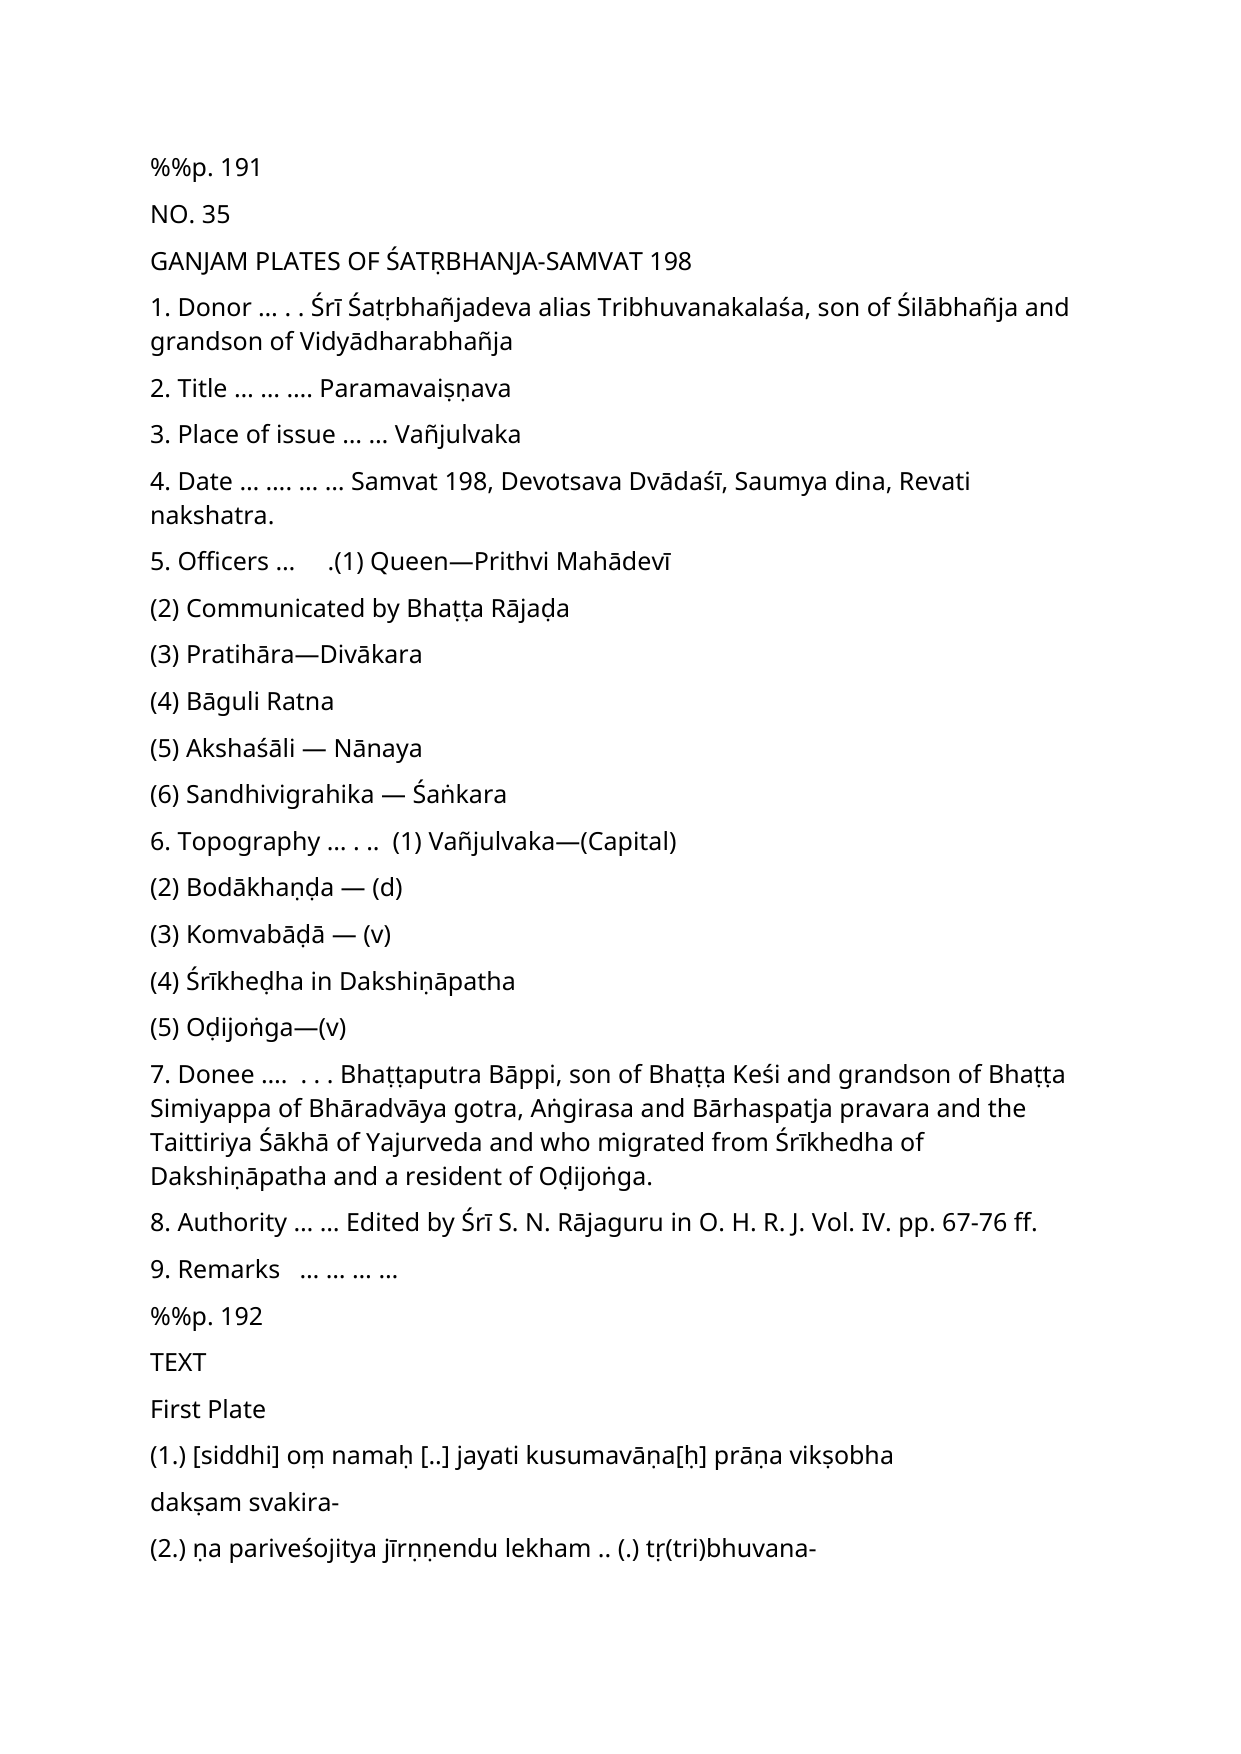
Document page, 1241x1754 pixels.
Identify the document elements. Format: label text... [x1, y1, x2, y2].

text (6) Sandhivigrahika — Śaṅkara [150, 777, 1090, 811]
text %%p. 192 [150, 1298, 1090, 1332]
text 4. Date … …. … … Samvat 198, Devotsava Dvādaśī, Saumya dina, Revati nakshatra. [150, 463, 1090, 532]
text 3. Place of issue … … Vañjulvaka [150, 417, 1090, 451]
text (2) Communicated by Bhaṭṭa Rājaḍa [150, 591, 1090, 625]
text (2.) ṇa pariveśojitya jīrṇṇendu lekham .. (.) tṛ(tri)bhuvana- [150, 1531, 1090, 1565]
text (1.) [siddhi] oṃ namaḥ [..] jayati kusumavāṇa[ḥ] prāṇa vikṣobha [150, 1438, 1090, 1472]
text TEXT [150, 1345, 1090, 1379]
text GANJAM PLATES OF ŚATṚBHANJA-SAMVAT 198 [150, 243, 1090, 277]
text 5. Officers … .(1) Queen—Prithvi Mahādevī [150, 544, 1090, 578]
text 1. Donor … . . Śrī Śatṛbhañjadeva alias Tribhuvanakalaśa, son of Śilābhañja and grandson of Vidyādharabhañja [150, 290, 1090, 358]
text (3) Pratihāra—Divākara [150, 637, 1090, 671]
text 7. Donee …. . . . Bhaṭṭaputra Bāppi, son of Bhaṭṭa Keśi and grandson of Bhaṭṭa Simiyappa of Bhāradvāya gotra, Aṅgirasa and Bārhaspatja pravara and the Taittiriya Śākhā of Yajurveda and who migrated from Śrīkhedha of Dakshiṇāpatha and a resident of Oḍijoṅga. [150, 1056, 1090, 1192]
text 8. Authority … … Edited by Śrī S. N. Rājaguru in O. H. R. J. Vol. IV. pp. 67-76 ff. [150, 1205, 1090, 1239]
text dakṣam svakira- [150, 1484, 1090, 1518]
text (4) Śrīkheḍha in Dakshiṇāpatha [150, 963, 1090, 997]
text First Plate [150, 1391, 1090, 1425]
text (2) Bodākhaṇḍa — (d) [150, 870, 1090, 904]
text %%p. 191 [150, 150, 1090, 184]
text (3) Komvabāḍā — (v) [150, 917, 1090, 951]
text (4) Bāguli Ratna [150, 684, 1090, 718]
text NO. 35 [150, 197, 1090, 231]
text (5) Akshaśāli — Nānaya [150, 730, 1090, 764]
text (5) Oḍijoṅga—(v) [150, 1010, 1090, 1044]
text 9. Remarks … … … … [150, 1252, 1090, 1286]
text 6. Topography … . .. (1) Vañjulvaka—(Capital) [150, 823, 1090, 857]
text 2. Title … … …. Paramavaiṣṇava [150, 370, 1090, 404]
